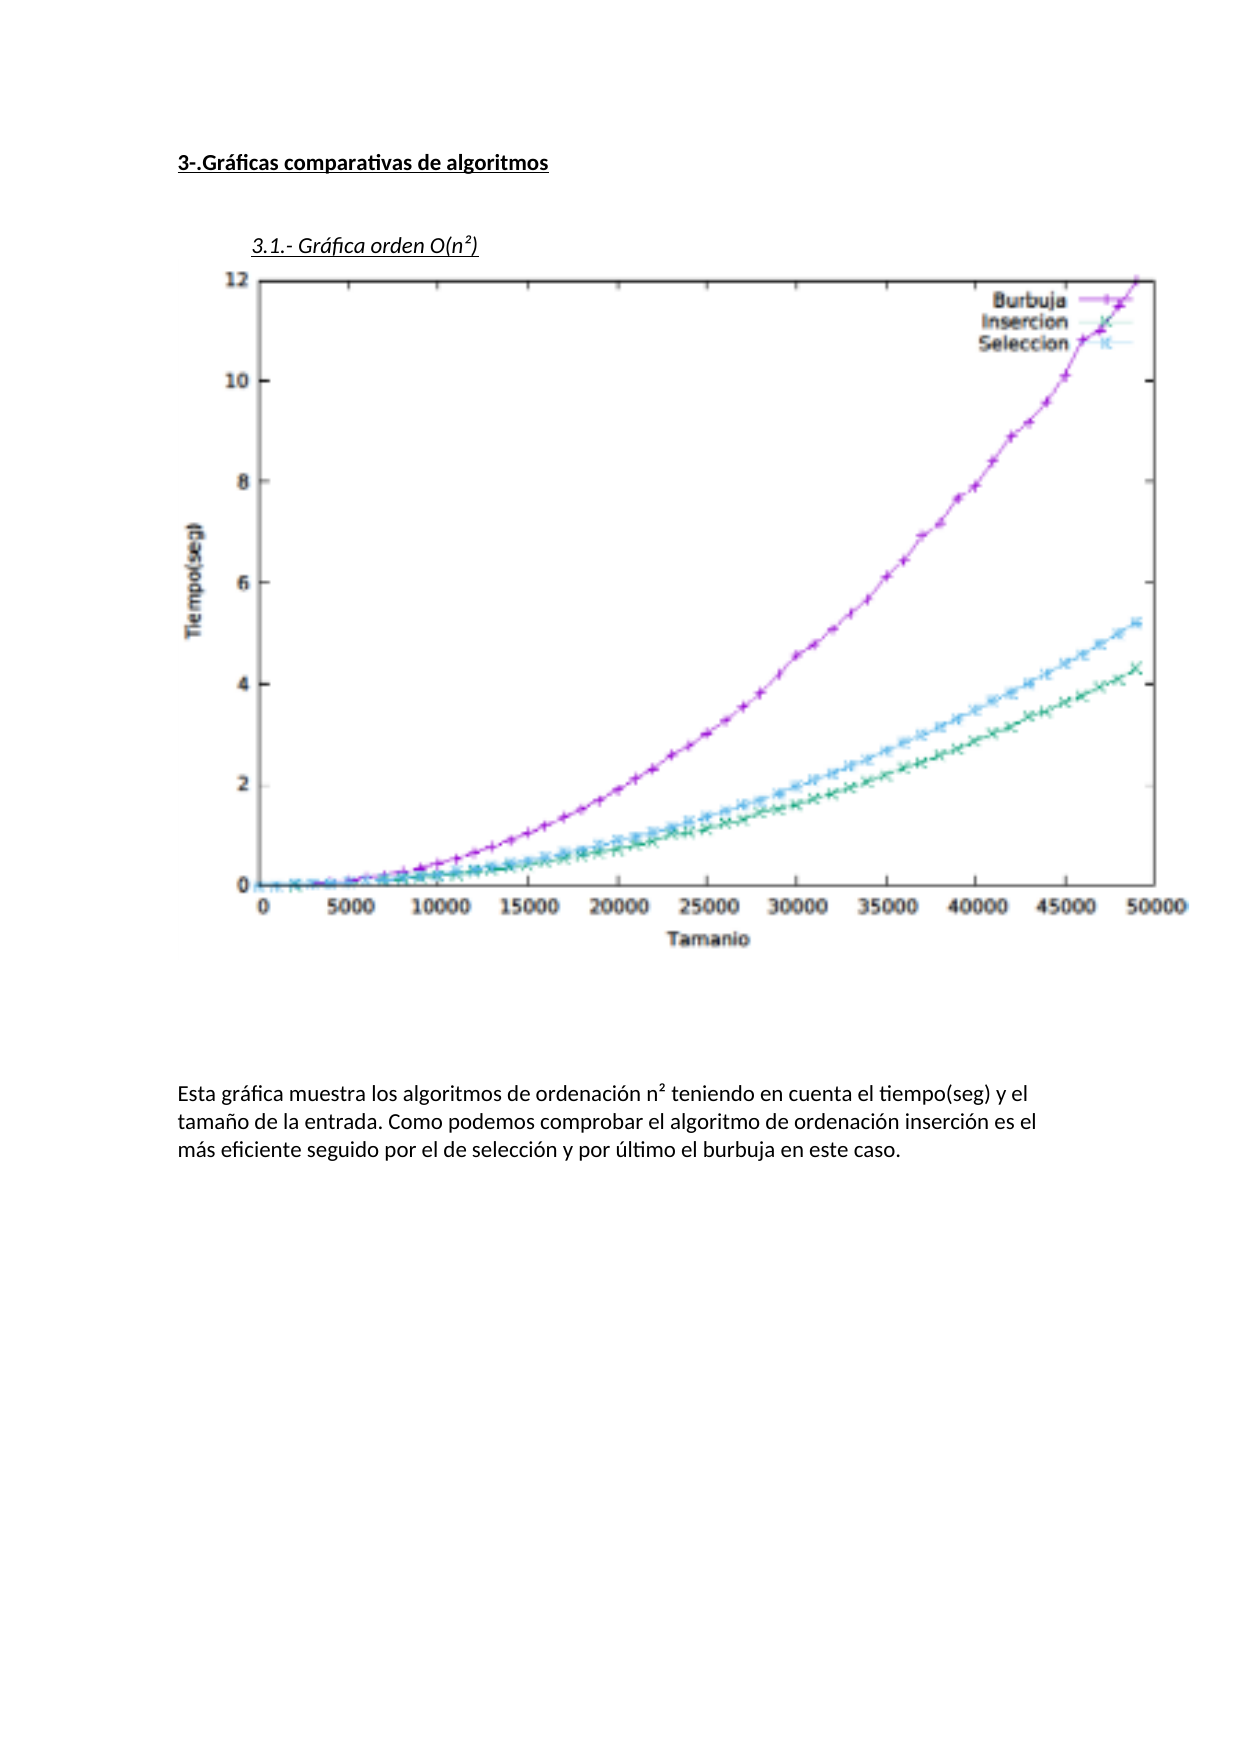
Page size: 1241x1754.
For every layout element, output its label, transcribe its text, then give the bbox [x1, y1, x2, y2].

text Esta gráfica muestra los algoritmos de ordenación n² teniendo en cuenta el tiempo(seg) y el tamaño de la entrada. Como podemos comprobar el algoritmo de ordenación inserción es el más eficiente seguido por el de selección y por último el burbuja en este caso. [177, 1079, 1063, 1163]
text 3-.Gráficas comparativas de algoritmos [177, 148, 1063, 176]
text 3.1.- Gráfica orden O(n²) [177, 232, 1063, 259]
